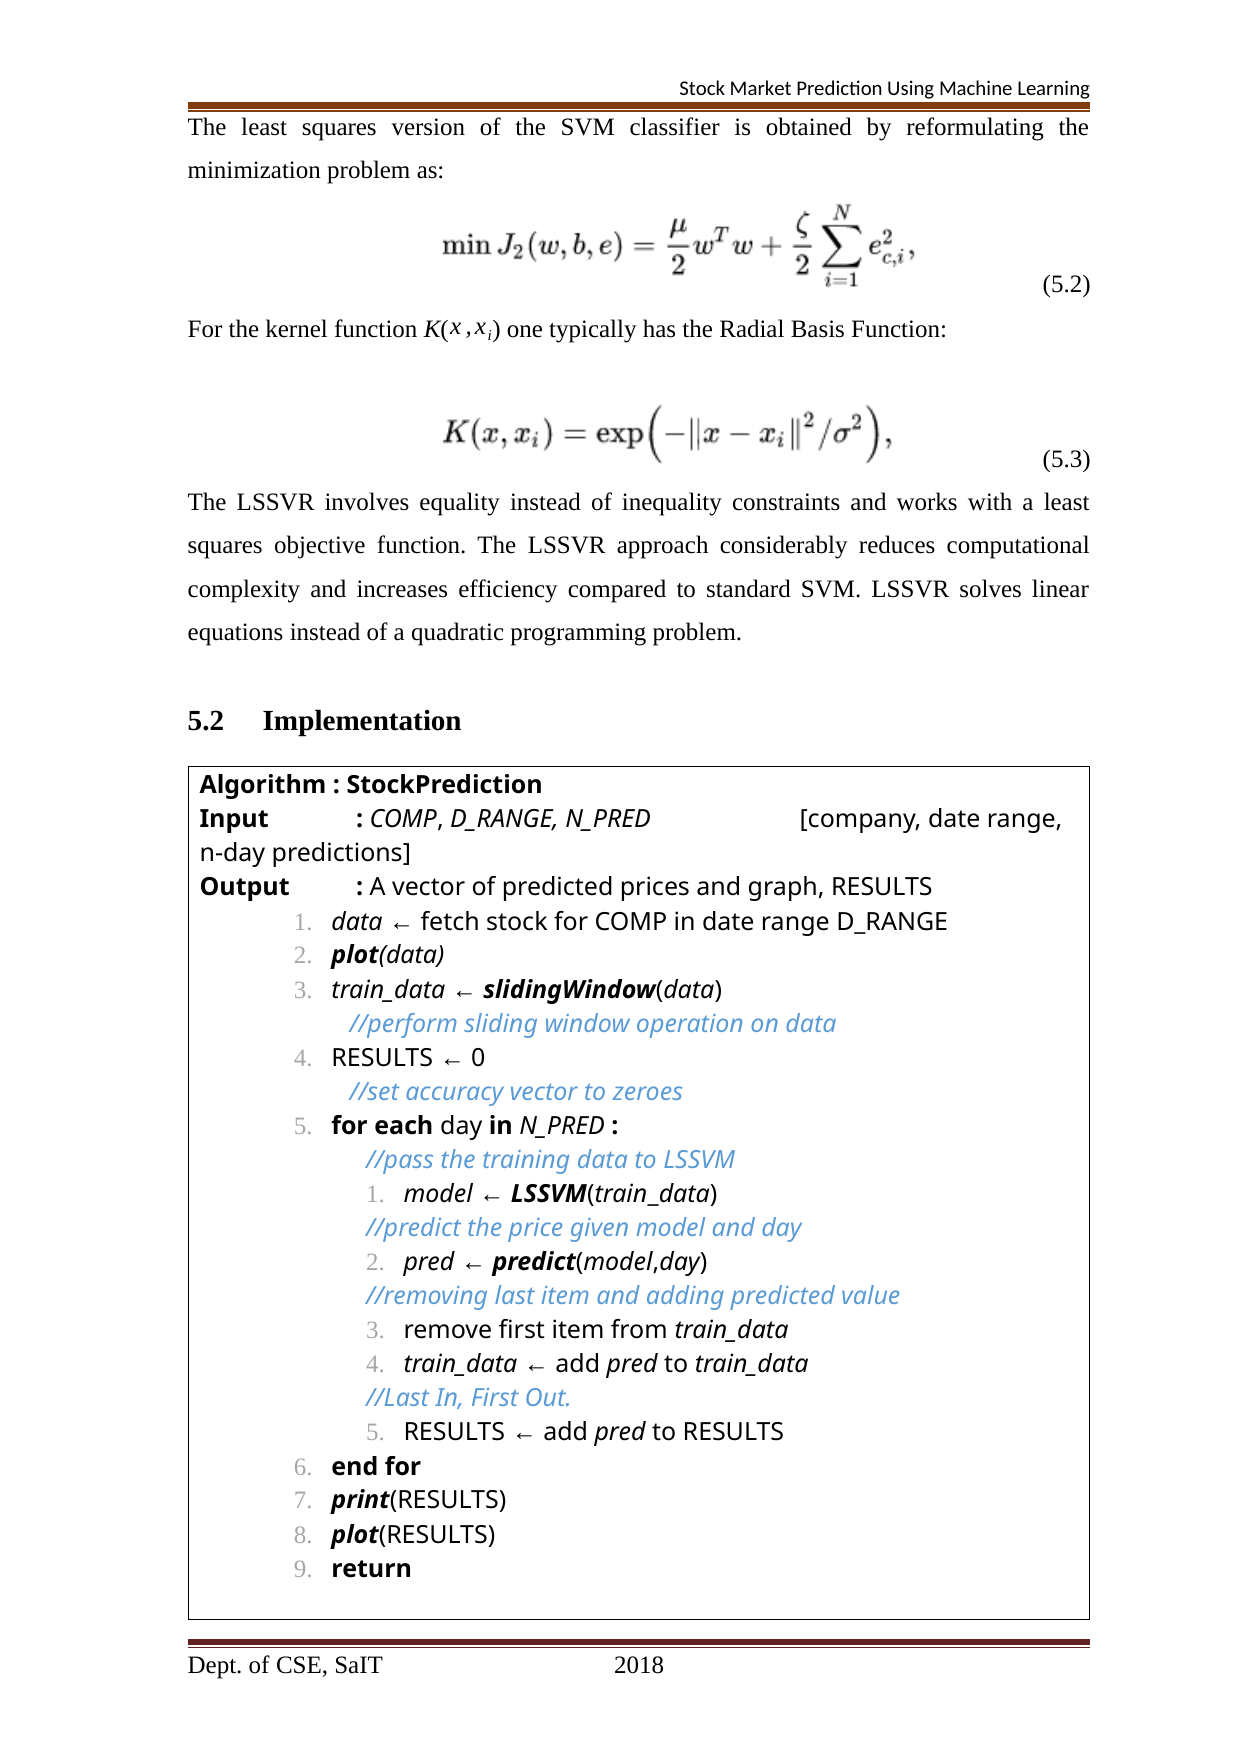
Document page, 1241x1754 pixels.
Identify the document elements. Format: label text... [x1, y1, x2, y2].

text For the kernel function K() one typically has the Radial Basis Function: [187, 313, 1090, 344]
picture [442, 401, 893, 468]
text The LSSVR involves equality instead of inequality constraints and works with a least squares objective function. The LSSVR approach considerably reduces computational complexity and increases efficiency compared to standard SVM. LSSVR solves linear equations instead of a quadratic programming problem. [187, 487, 1090, 646]
text The least squares version of the SVM classifier is obtained by reformulating the minimization problem as: [187, 112, 1090, 184]
text 5.2 Implementation [187, 703, 1090, 737]
table_header Algorithm : StockPrediction Input : COMP, D_RANGE, N_PRED [company, date range, n-day predictions] Output : A vector of predicted prices and graph, RESULTS data ← fetch stock for COMP in date range D_RANGE plot(data) train_data ← slidingWindow(data) //perform sliding window operation on data RESULTS ← 0 //set accuracy vector to zeroes for each day in N_PRED : //pass the training data to LSSVM model ← LSSVM(train_data) //predict the price given model and day pred ← predict(model,day) //removing last item and adding predicted value remove first item from train_data train_data ← add pred to train_data //Last In, First Out. RESULTS ← add pred to RESULTS end for print(RESULTS) plot(RESULTS) return [189, 767, 1089, 1618]
picture [442, 198, 916, 293]
